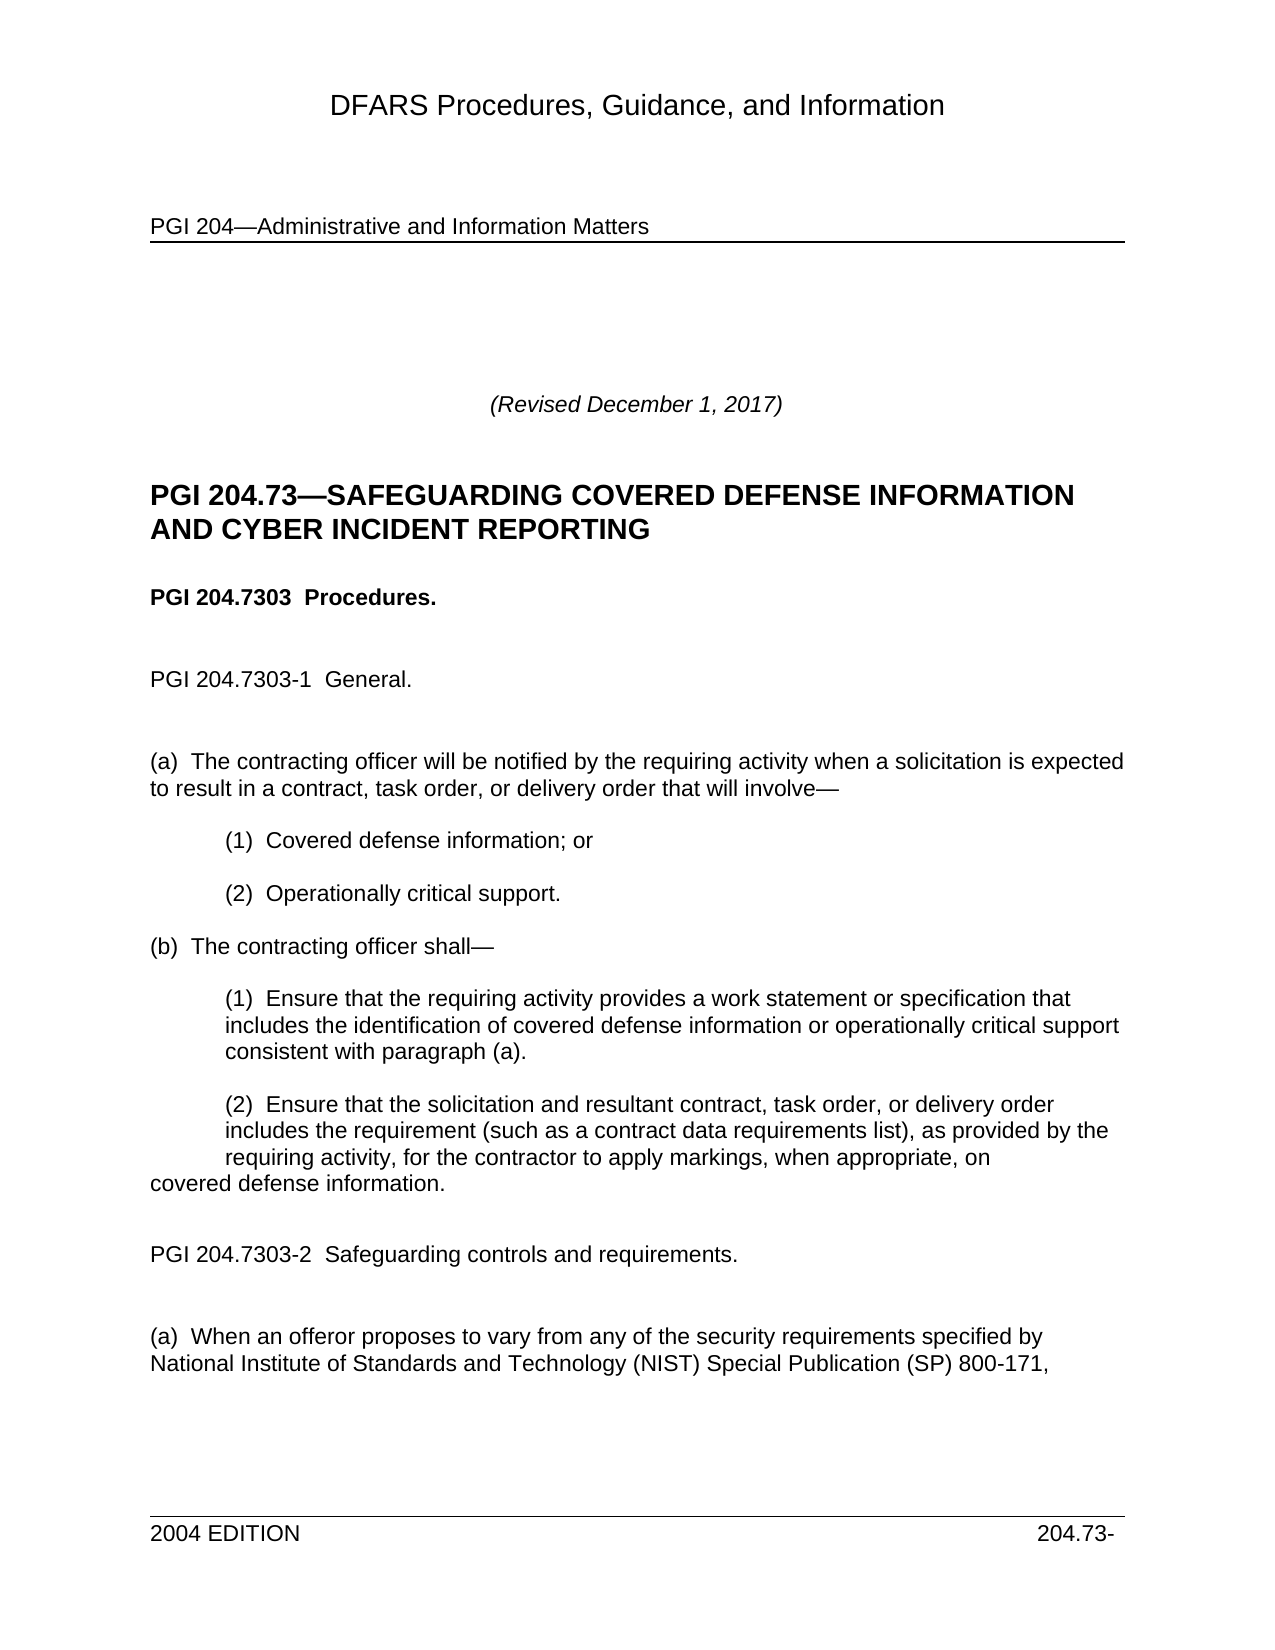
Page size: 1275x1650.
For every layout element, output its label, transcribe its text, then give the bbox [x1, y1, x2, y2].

list (b) The contracting officer shall— [112, 906, 1125, 959]
subtitle PGI 204.7303 Procedures. [150, 558, 1125, 611]
subtitle PGI 204.7303-1 General. [150, 640, 1125, 693]
text (Revised December 1, 2017) [150, 391, 1125, 418]
list (2) Operationally critical support. [187, 853, 1125, 906]
subtitle PGI 204.73—SAFEGUARDING COVERED DEFENSE INFORMATION AND CYBER INCIDENT REPORTING [150, 445, 1125, 546]
list (1) Ensure that the requiring activity provides a work statement or specification that includes the identification of covered defense information or operationally critical support consistent with paragraph (a). [187, 959, 1125, 1064]
text covered defense information. [150, 1170, 1125, 1196]
list (1) Covered defense information; or [187, 801, 1125, 853]
subtitle PGI 204.7303-2 Safeguarding controls and requirements. [150, 1215, 1125, 1268]
list (a) The contracting officer will be notified by the requiring activity when a solicitation is expected to result in a contract, task order, or delivery order that will involve— [112, 722, 1125, 801]
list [112, 1297, 1125, 1376]
list (2) Ensure that the solicitation and resultant contract, task order, or delivery order includes the requirement (such as a contract data requirements list), as provided by the requiring activity, for the contractor to apply markings, when appropriate, on [187, 1064, 1125, 1170]
